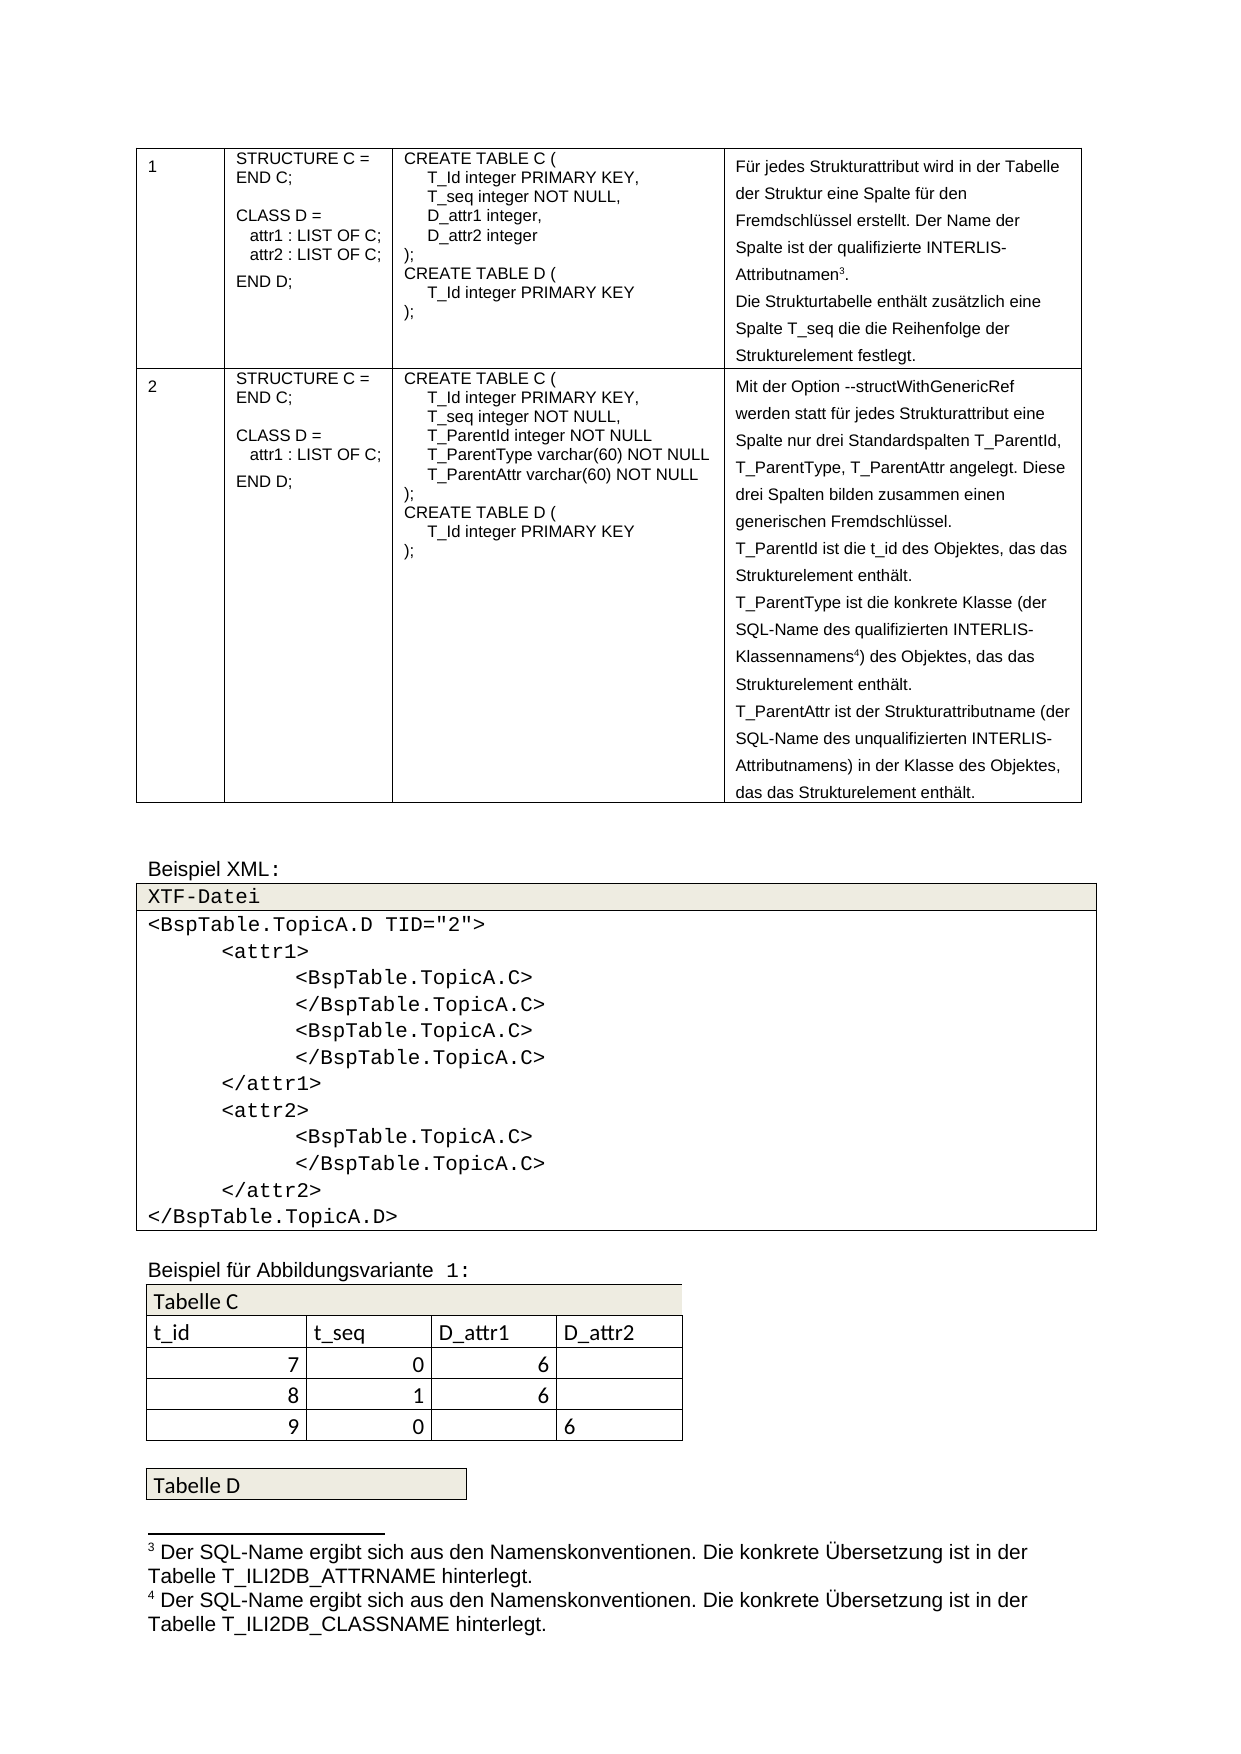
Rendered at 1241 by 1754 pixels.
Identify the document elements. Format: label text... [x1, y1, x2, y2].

table_cell 0 [307, 1410, 431, 1440]
table_header [306, 1285, 431, 1315]
table_cell 1 [137, 149, 224, 367]
table_cell CREATE TABLE C ( T_Id integer PRIMARY KEY, T_seq integer NOT NULL, T_ParentId integer NOT NULL T_ParentType varchar(60) NOT NULL T_ParentAttr varchar(60) NOT NULL ); CREATE TABLE D ( T_Id integer PRIMARY KEY ); [393, 369, 724, 802]
table_header [306, 1469, 466, 1499]
table_cell 1 [307, 1379, 431, 1409]
table_cell [557, 1379, 682, 1409]
table_cell 7 [147, 1348, 306, 1378]
table_header [556, 1285, 682, 1315]
table_cell 6 [432, 1379, 556, 1409]
table_cell 2 [137, 369, 224, 802]
table_cell 6 [432, 1348, 556, 1378]
table_cell D_attr2 [557, 1316, 682, 1347]
table_cell [432, 1410, 556, 1440]
table_cell t_seq [307, 1316, 431, 1347]
text Beispiel für Abbildungsvariante 1: [148, 1257, 1093, 1284]
table_header Tabelle C [147, 1285, 306, 1315]
table_header XTF-Datei [137, 884, 1096, 910]
table_header Tabelle D [147, 1469, 306, 1499]
table_cell 8 [147, 1379, 306, 1409]
table_header [431, 1285, 556, 1315]
text Beispiel XML: [148, 856, 1093, 882]
table_cell Für jedes Strukturattribut wird in der Tabelle der Struktur eine Spalte für den Fremdschlüssel erstellt. Der Name der Spalte ist der qualifizierte INTERLIS-Attributnamen. Die Strukturtabelle enthält zusätzlich eine Spalte T_seq die die Reihenfolge der Strukturelement festlegt. [725, 149, 1081, 367]
table_cell STRUCTURE C = END C; CLASS D = attr1 : LIST OF C; attr2 : LIST OF C; END D; [225, 149, 392, 367]
table_cell D_attr1 [432, 1316, 556, 1347]
table_cell Mit der Option --structWithGenericRef werden statt für jedes Strukturattribut eine Spalte nur drei Standardspalten T_ParentId, T_ParentType, T_ParentAttr angelegt. Diese drei Spalten bilden zusammen einen generischen Fremdschlüssel. T_ParentId ist die t_id des Objektes, das das Strukturelement enthält. T_ParentType ist die konkrete Klasse (der SQL-Name des qualifizierten INTERLIS-Klassennamens) des Objektes, das das Strukturelement enthält. T_ParentAttr ist der Strukturattributname (der SQL-Name des unqualifizierten INTERLIS-Attributnamens) in der Klasse des Objektes, das das Strukturelement enthält. [725, 369, 1081, 802]
table_cell STRUCTURE C = END C; CLASS D = attr1 : LIST OF C; END D; [225, 369, 392, 802]
table_cell 9 [147, 1410, 306, 1440]
table_cell 6 [557, 1410, 682, 1440]
table_cell [557, 1348, 682, 1378]
table_cell CREATE TABLE C ( T_Id integer PRIMARY KEY, T_seq integer NOT NULL, D_attr1 integer, D_attr2 integer ); CREATE TABLE D ( T_Id integer PRIMARY KEY ); [393, 149, 724, 367]
table_cell 0 [307, 1348, 431, 1378]
table_cell t_id [147, 1316, 306, 1347]
table_cell <BspTable.TopicA.D TID="2"> <attr1> <BspTable.TopicA.C> </BspTable.TopicA.C> <BspTable.TopicA.C> </BspTable.TopicA.C> </attr1> <attr2> <BspTable.TopicA.C> </BspTable.TopicA.C> </attr2> </BspTable.TopicA.D> [137, 911, 1096, 1230]
